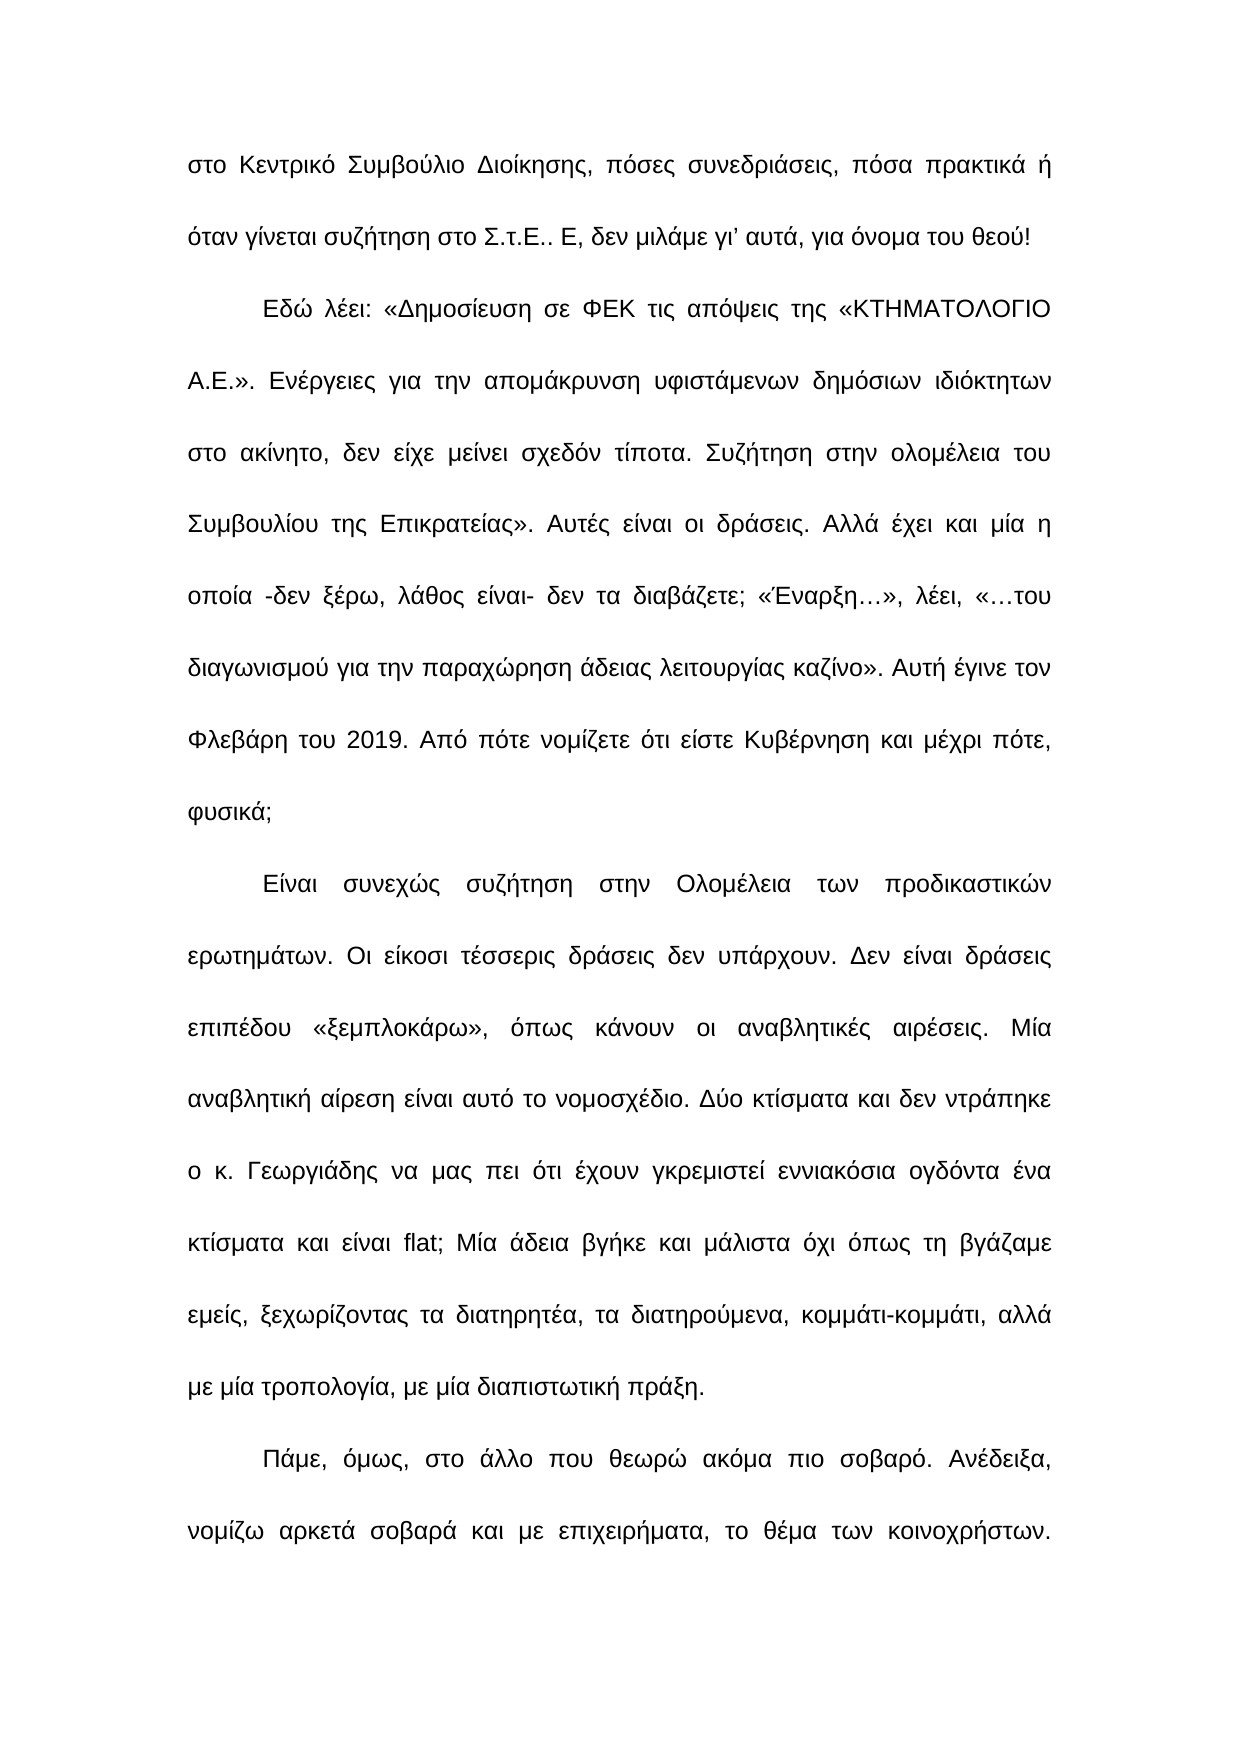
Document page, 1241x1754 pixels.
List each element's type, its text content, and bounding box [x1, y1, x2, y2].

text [187, 1444, 1053, 1544]
text Εδώ λέει: «Δημοσίευση σε ΦΕΚ τις απόψεις της «ΚΤΗΜΑΤΟΛΟΓΙΟ Α.Ε.». Ενέργειες για την απομάκρυνση υφιστάμενων δημόσιων ιδιόκτητων στο ακίνητο, δεν είχε μείνει σχεδόν τίποτα. Συζήτηση στην ολομέλεια του Συμβουλίου της Επικρατείας». Αυτές είναι οι δράσεις. Αλλά έχει και μία η οποία -δεν ξέρω, λάθος είναι- δεν τα διαβάζετε; «Έναρξη…», λέει, «…του διαγωνισμού για την παραχώρηση άδειας λειτουργίας καζίνο». Αυτή έγινε τον Φλεβάρη του 2019. Από πότε νομίζετε ότι είστε Κυβέρνηση και μέχρι πότε, φυσικά; [187, 294, 1053, 826]
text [187, 150, 1053, 251]
text Είναι συνεχώς συζήτηση στην Ολομέλεια των προδικαστικών ερωτημάτων. Οι είκοσι τέσσερις δράσεις δεν υπάρχουν. Δεν είναι δράσεις επιπέδου «ξεμπλοκάρω», όπως κάνουν οι αναβλητικές αιρέσεις. Μία αναβλητική αίρεση είναι αυτό το νομοσχέδιο. Δύο κτίσματα και δεν ντράπηκε ο κ. Γεωργιάδης να μας πει ότι έχουν γκρεμιστεί εννιακόσια ογδόντα ένα κτίσματα και είναι flat; Μία άδεια βγήκε και μάλιστα όχι όπως τη βγάζαμε εμείς, ξεχωρίζοντας τα διατηρητέα, τα διατηρούμενα, κομμάτι-κομμάτι, αλλά με μία τροπολογία, με μία διαπιστωτική πράξη. [187, 869, 1053, 1401]
